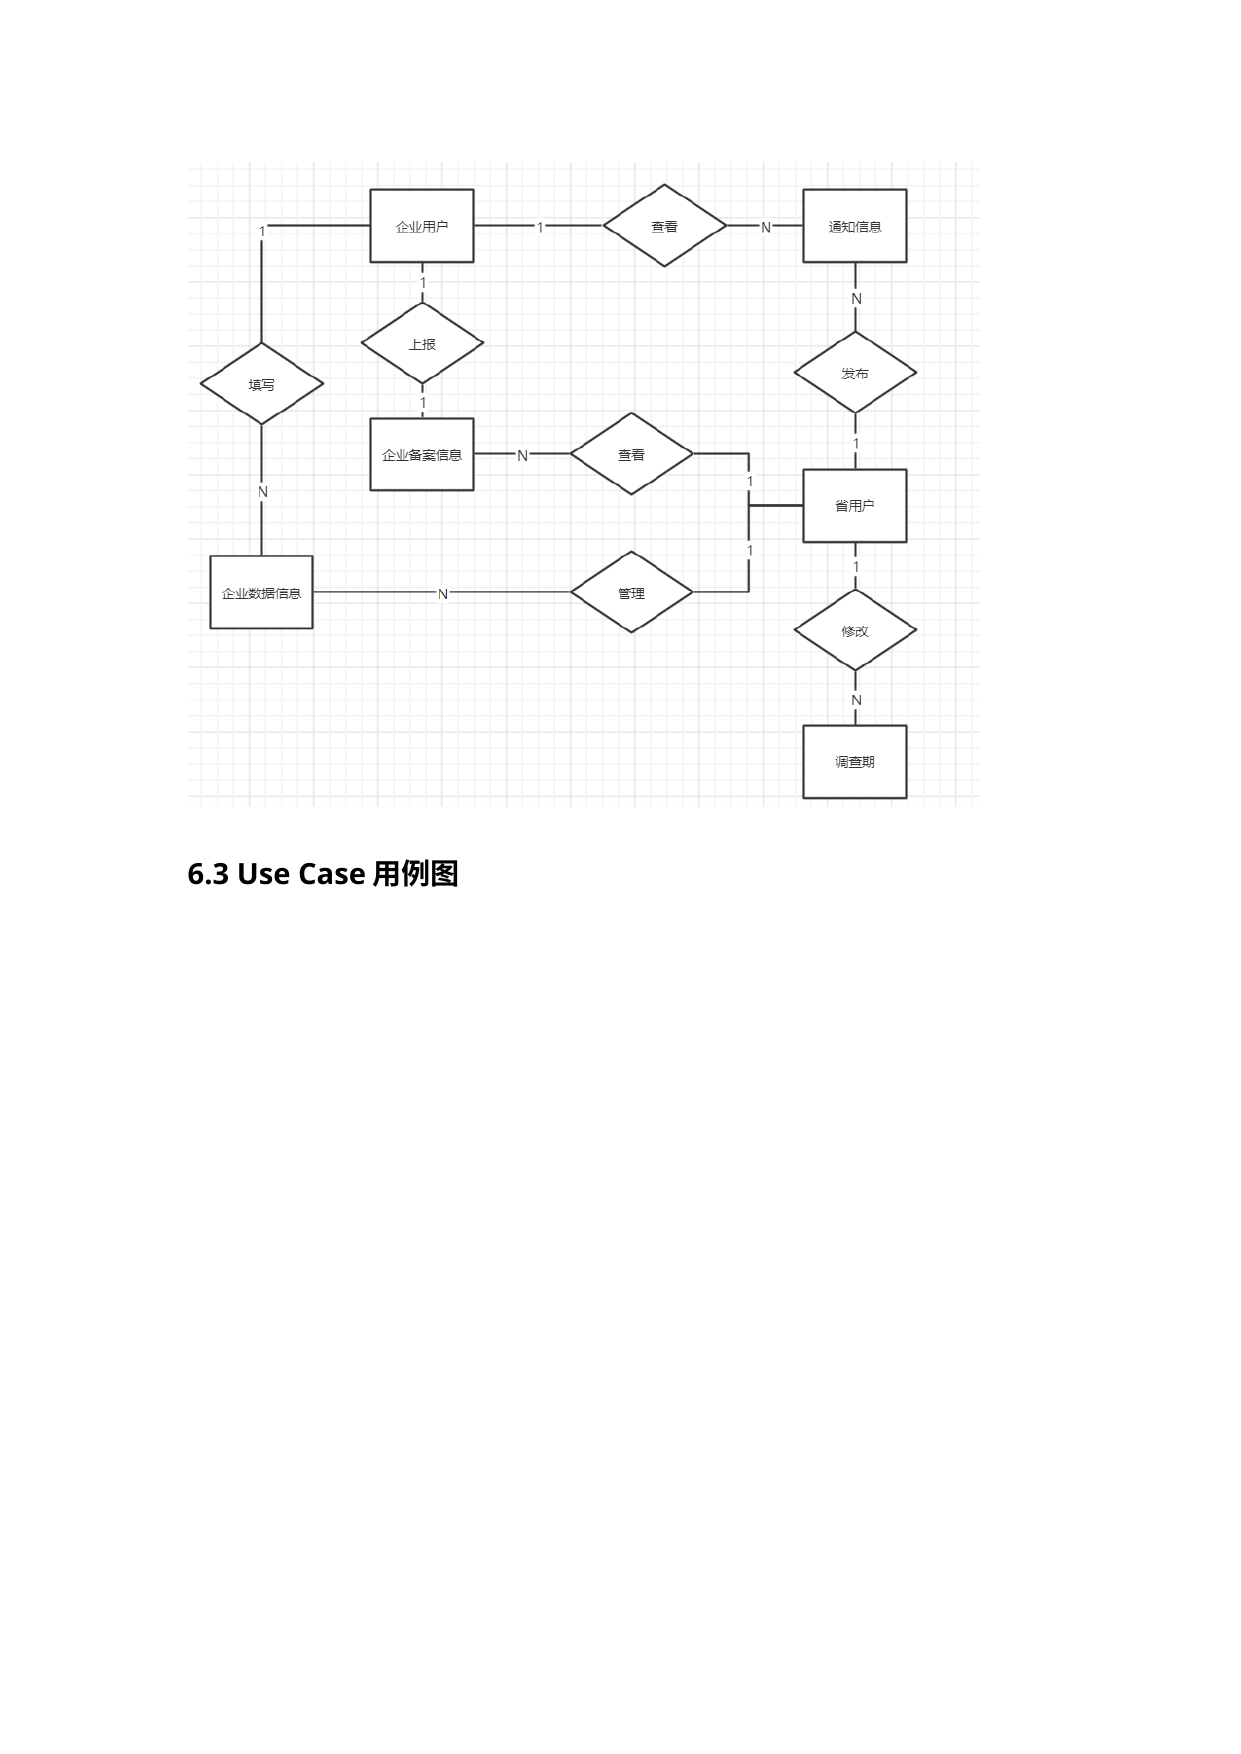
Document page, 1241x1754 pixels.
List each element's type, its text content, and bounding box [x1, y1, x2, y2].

picture [187, 162, 981, 807]
text 6.3 Use Case用例图 [187, 839, 1053, 904]
